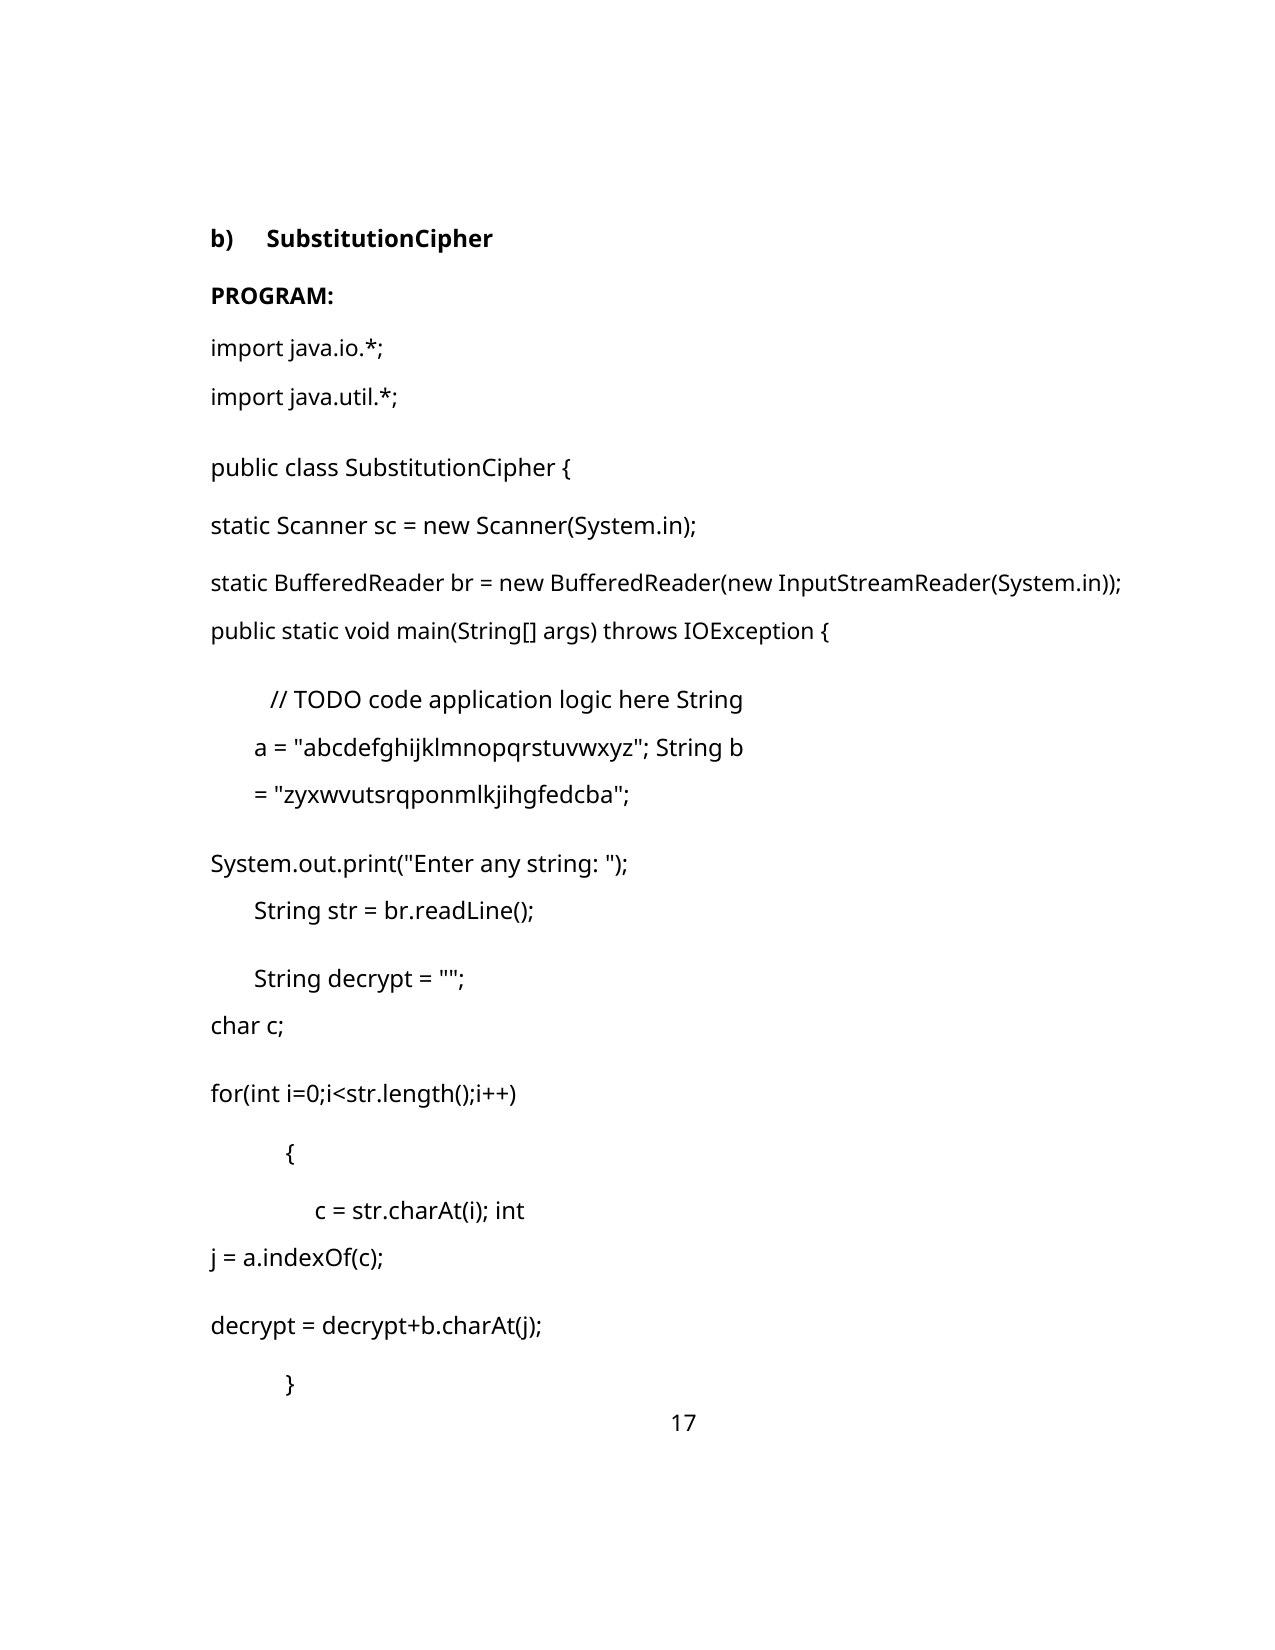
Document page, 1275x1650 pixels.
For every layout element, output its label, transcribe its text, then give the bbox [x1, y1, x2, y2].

text { [285, 1135, 1239, 1168]
text b) SubstitutionCipher [210, 222, 1239, 254]
text } [285, 1367, 1239, 1399]
text String decrypt = ""; char c; [210, 962, 478, 1042]
text public class SubstitutionCipher { [210, 450, 1239, 483]
text import java.io.*; import java.util.*; [210, 332, 409, 412]
text System.out.print("Enter any string: "); String str = br.readLine(); [210, 847, 674, 926]
text c = str.charAt(i); int j = a.indexOf(c); [210, 1193, 526, 1273]
text PROGRAM: [210, 280, 1239, 311]
text // TODO code application logic here String a = "abcdefghijklmnopqrstuvwxyz"; String b = "zyxwvutsrqponmlkjihgfedcba"; [254, 683, 745, 811]
text static Scanner sc = new Scanner(System.in); [210, 509, 1239, 541]
text static BufferedReader br = new BufferedReader(new InputStreamReader(System.in)); public static void main(String[] args) throws IOException { [210, 567, 1158, 646]
text for(int i=0;i<str.length();i++) [210, 1077, 1239, 1110]
text decrypt = decrypt+b.charAt(j); [210, 1309, 1239, 1341]
